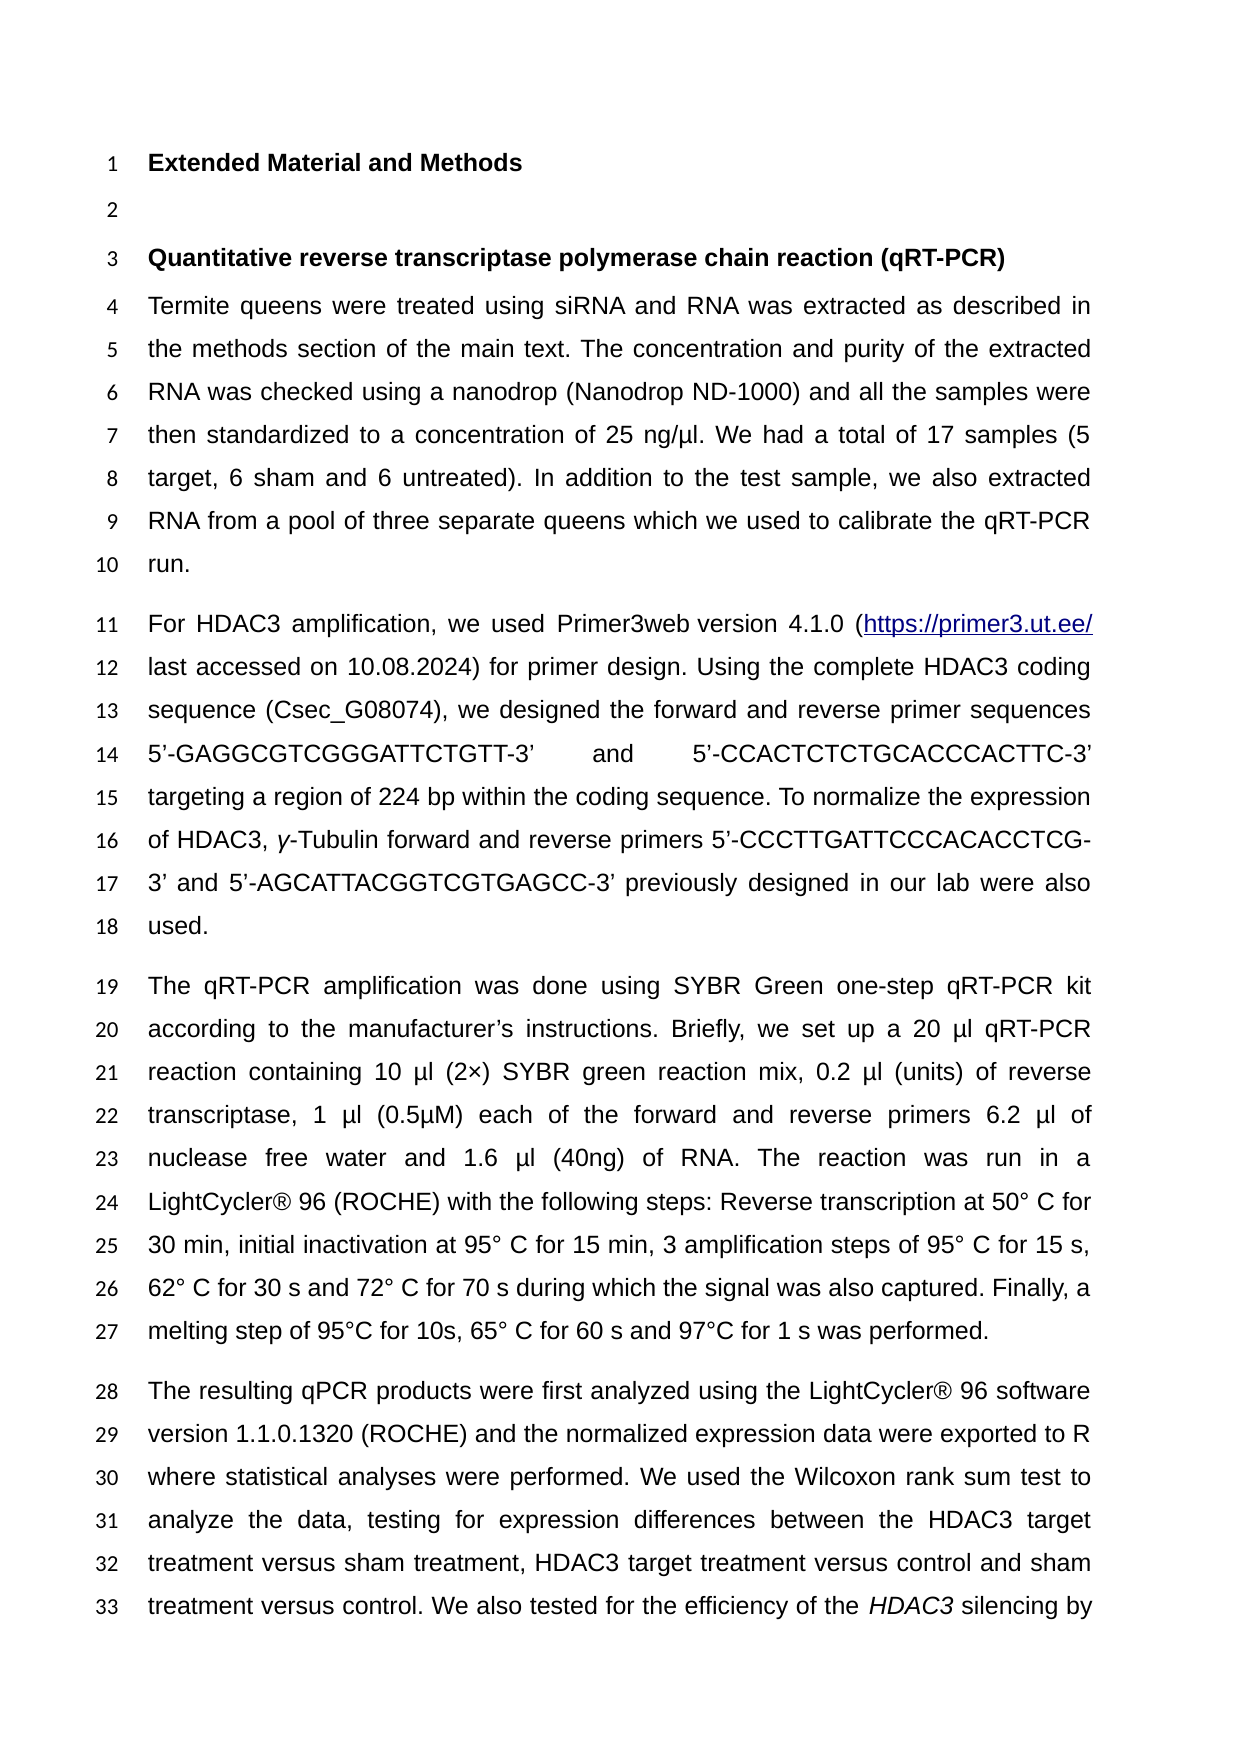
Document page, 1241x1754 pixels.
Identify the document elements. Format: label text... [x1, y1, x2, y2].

text Termite queens were treated using siRNA and RNA was extracted as described in the methods section of the main text. The concentration and purity of the extracted RNA was checked using a nanodrop (Nanodrop ND-1000) and all the samples were then standardized to a concentration of 25 ng/µl. We had a total of 17 samples (5 target, 6 sham and 6 untreated). In addition to the test sample, we also extracted RNA from a pool of three separate queens which we used to calibrate the qRT-PCR run. [148, 291, 1093, 578]
text Extended Material and Methods [148, 148, 1093, 176]
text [148, 1376, 1093, 1620]
text The qRT-PCR amplification was done using SYBR Green one-step qRT-PCR kit according to the manufacturer’s instructions. Briefly, we set up a 20 µl qRT-PCR reaction containing 10 µl (2×) SYBR green reaction mix, 0.2 µl (units) of reverse transcriptase, 1 µl (0.5µM) each of the forward and reverse primers 6.2 µl of nuclease free water and 1.6 µl (40ng) of RNA. The reaction was run in a LightCycler® 96 (ROCHE) with the following steps: Reverse transcription at 50° C for 30 min, initial inactivation at 95° C for 15 min, 3 amplification steps of 95° C for 15 s, 62° C for 30 s and 72° C for 70 s during which the signal was also captured. Finally, a melting step of 95°C for 10s, 65° C for 60 s and 97°C for 1 s was performed. [148, 971, 1093, 1345]
text For HDAC3 amplification, we used Primer3web version 4.1.0 (https://primer3.ut.ee/ last accessed on 10.08.2024) for primer design. Using the complete HDAC3 coding sequence (Csec_G08074), we designed the forward and reverse primer sequences 5’-GAGGCGTCGGGATTCTGTT-3’ and 5’-CCACTCTCTGCACCCACTTC-3’ targeting a region of 224 bp within the coding sequence. To normalize the expression of HDAC3, γ-Tubulin forward and reverse primers 5’-CCCTTGATTCCCACACCTCG-3’ and 5’-AGCATTACGGTCGTGAGCC-3’ previously designed in our lab were also used. [148, 609, 1093, 940]
text Quantitative reverse transcriptase polymerase chain reaction (qRT-PCR) [148, 243, 1093, 272]
